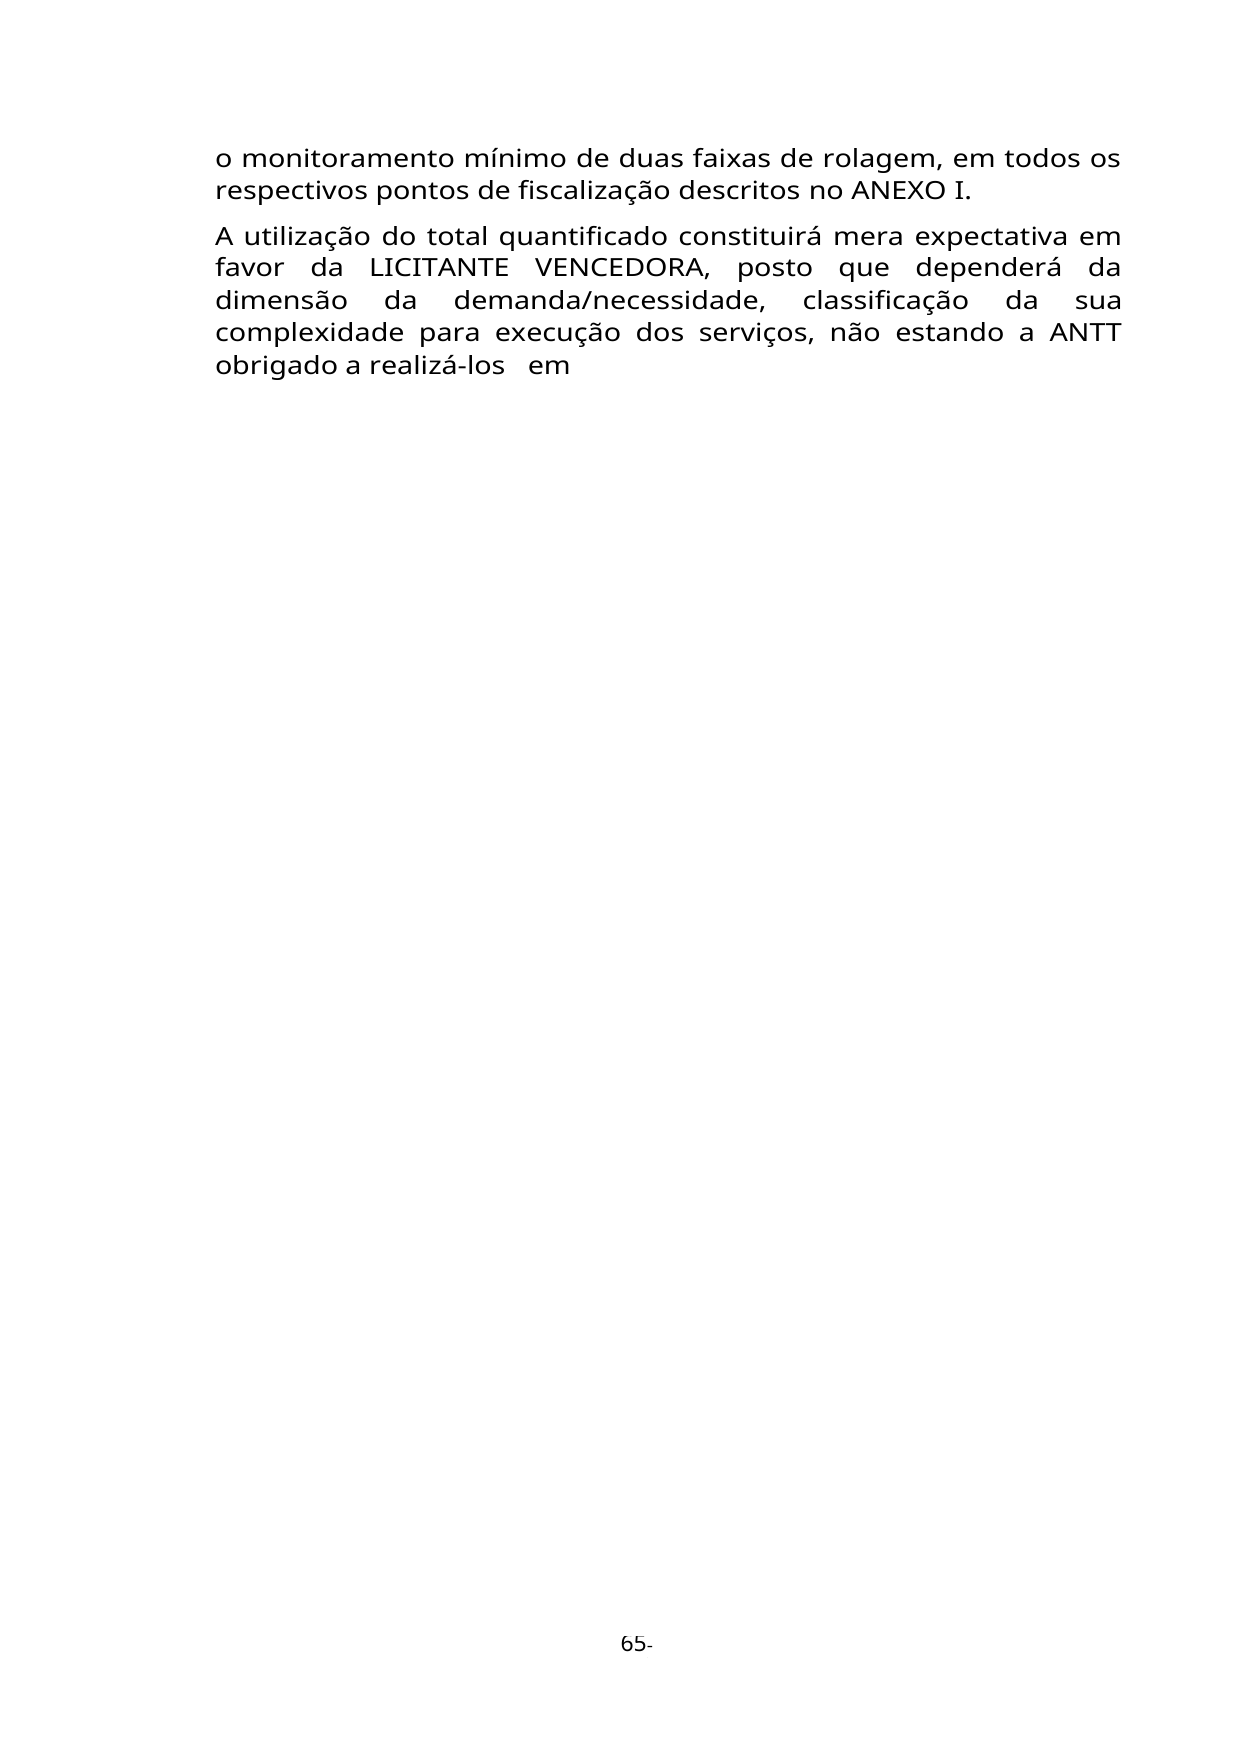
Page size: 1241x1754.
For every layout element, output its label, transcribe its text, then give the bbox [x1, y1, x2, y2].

text A utilização do total quantificado constituirá mera expectativa em favor da LICITANTE VENCEDORA, posto que dependerá da dimensão da demanda/necessidade, classificação da sua complexidade para execução dos serviços, não estando a ANTT obrigado a realizá-los em [215, 219, 1123, 381]
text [215, 142, 1122, 207]
